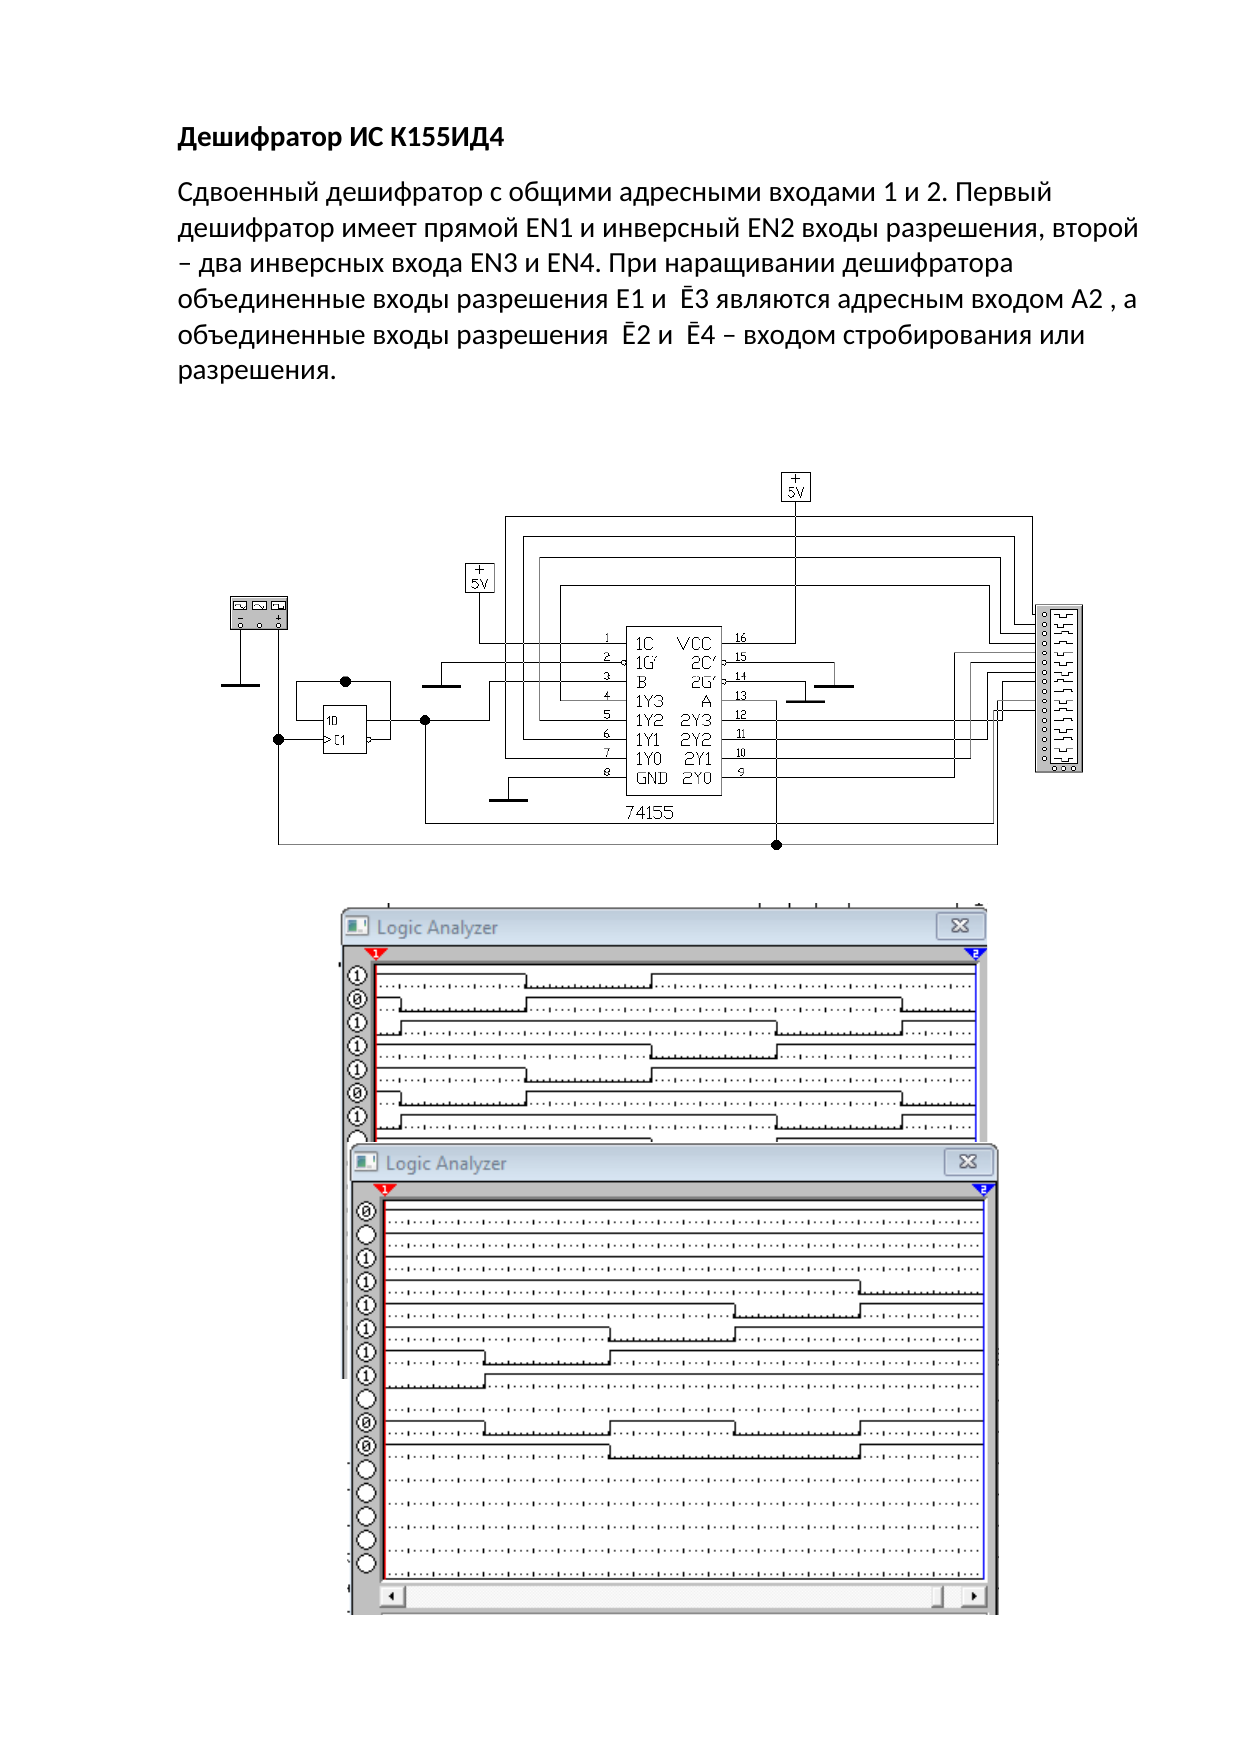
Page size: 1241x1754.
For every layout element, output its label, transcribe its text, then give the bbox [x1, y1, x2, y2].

text Дешифратор ИС К155ИД4 [177, 118, 1152, 154]
text Сдвоенный дешифратор с общими адресными входами 1 и 2. Первый дешифратор имеет прямой EN1 и инверсный EN2 входы разрешения, второй – два инверсных входа EN3 и EN4. При наращивании дешифратора объединенные входы разрешения E1 и Ē3 являются адресным входом A2 , а объединенные входы разрешения Ē2 и Ē4 – входом стробирования или разрешения. [177, 173, 1152, 387]
picture [177, 414, 1148, 889]
picture [338, 903, 999, 1615]
